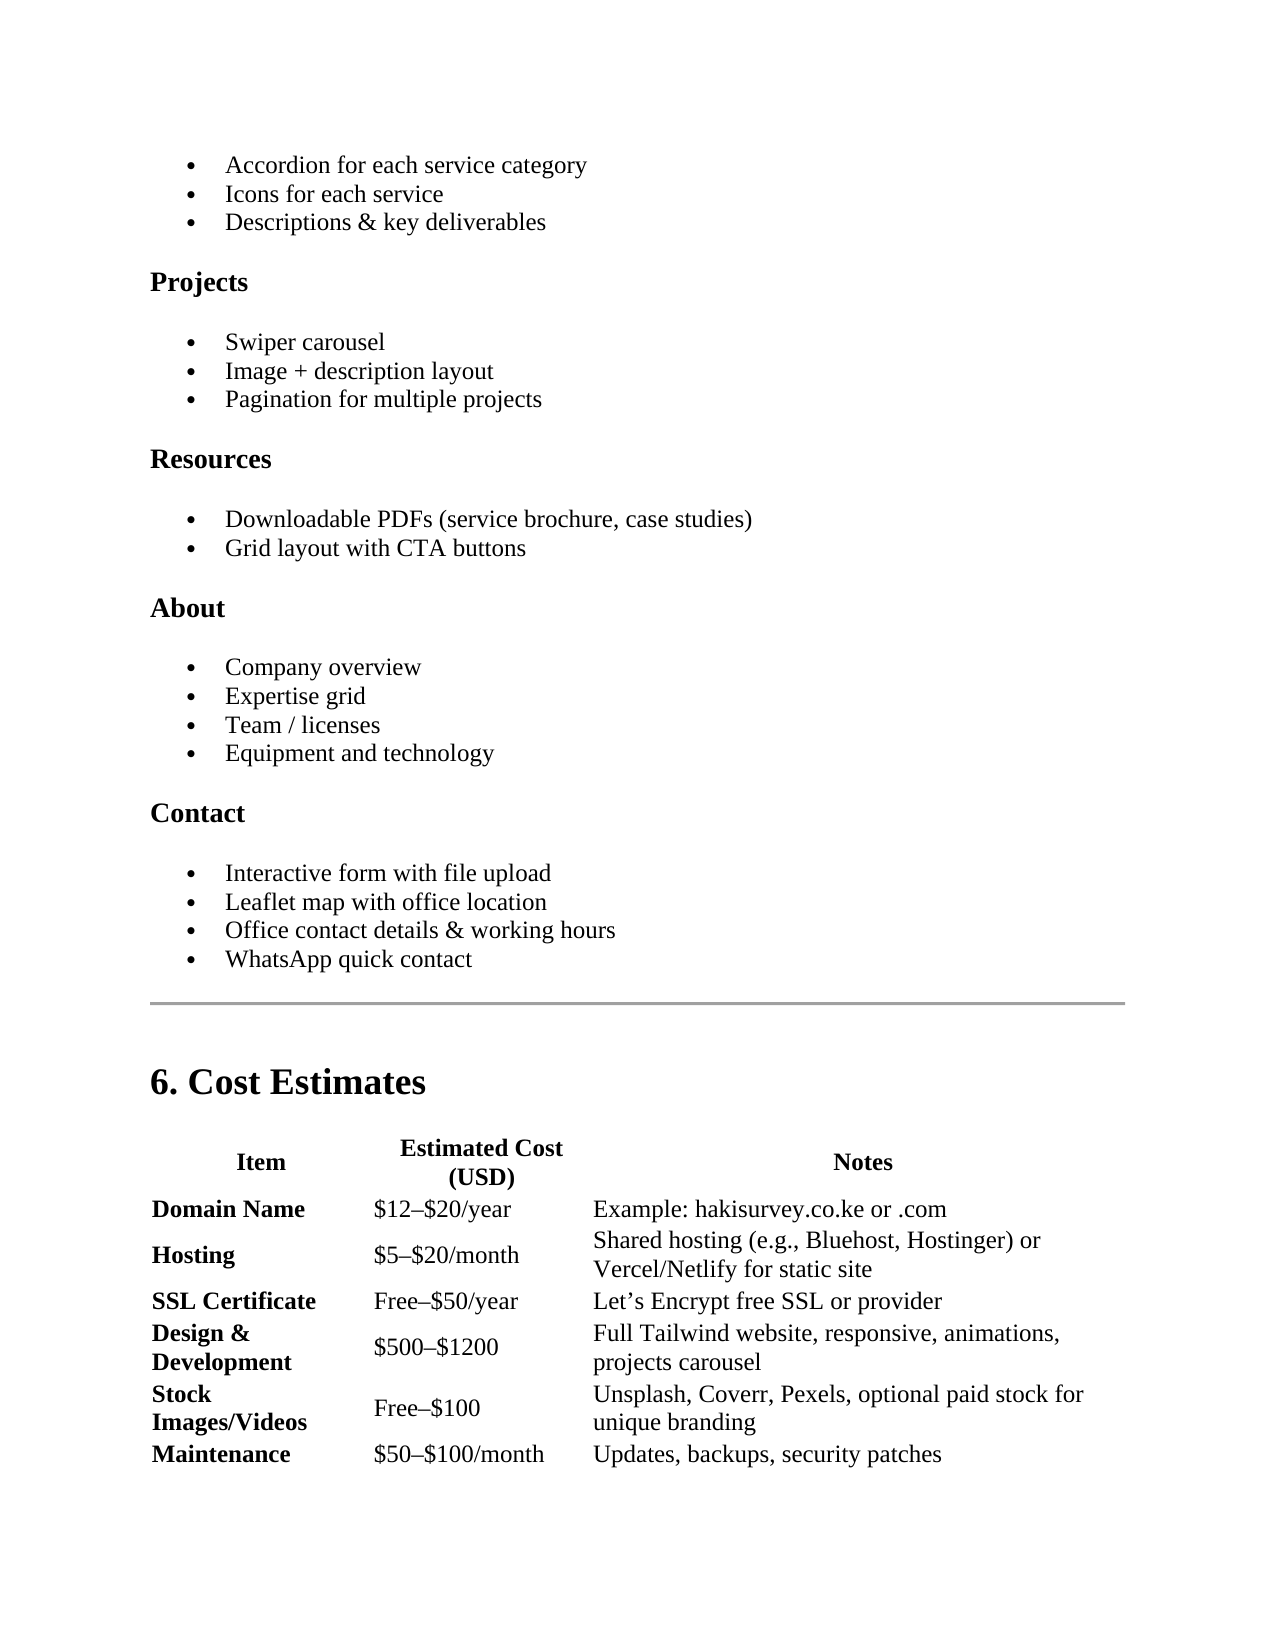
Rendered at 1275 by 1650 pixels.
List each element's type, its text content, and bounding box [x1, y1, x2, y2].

list Company overview [187, 652, 1125, 681]
list Expertise grid [187, 681, 1125, 710]
list Pagination for multiple projects [187, 384, 1125, 413]
table_cell Free–$100 [372, 1377, 591, 1438]
list Accordion for each service category [187, 150, 1125, 179]
table_cell $5–$20/month [372, 1224, 591, 1285]
list Interactive form with file upload [187, 858, 1125, 887]
table_cell SSL Certificate [150, 1285, 372, 1317]
table_cell Shared hosting (e.g., Bluehost, Hostinger) or Vercel/Netlify for static site [591, 1224, 1134, 1285]
table_cell $500–$1200 [372, 1317, 591, 1377]
list WhatsApp quick contact [187, 944, 1125, 973]
list Leaflet map with office location [187, 887, 1125, 915]
list Descriptions & key deliverables [187, 207, 1125, 236]
table_cell $50–$100/month [372, 1438, 591, 1470]
table_header Notes [591, 1132, 1134, 1192]
table_cell Example: hakisurvey.co.ke or .com [591, 1192, 1134, 1224]
text Contact [150, 796, 1125, 829]
text Resources [150, 442, 1125, 475]
list Swiper carousel [187, 327, 1125, 356]
table_header Estimated Cost (USD) [372, 1132, 591, 1192]
table_cell Free–$50/year [372, 1285, 591, 1317]
table_cell Maintenance [150, 1438, 372, 1470]
list Equipment and technology [187, 738, 1125, 767]
list Downloadable PDFs (service brochure, case studies) [187, 504, 1125, 533]
text Projects [150, 265, 1125, 298]
table_cell Domain Name [150, 1192, 372, 1224]
list Grid layout with CTA buttons [187, 533, 1125, 561]
text 6. Cost Estimates [150, 1059, 1125, 1102]
list Image + description layout [187, 356, 1125, 384]
list Team / licenses [187, 710, 1125, 738]
table_cell Hosting [150, 1224, 372, 1285]
table_cell Unsplash, Coverr, Pexels, optional paid stock for unique branding [591, 1377, 1134, 1438]
table_cell Let’s Encrypt free SSL or provider [591, 1285, 1134, 1317]
list Icons for each service [187, 179, 1125, 207]
list Office contact details & working hours [187, 915, 1125, 944]
table_cell Full Tailwind website, responsive, animations, projects carousel [591, 1317, 1134, 1377]
table_cell Stock Images/Videos [150, 1377, 372, 1438]
text About [150, 591, 1125, 623]
table_cell $12–$20/year [372, 1192, 591, 1224]
table_cell Design & Development [150, 1317, 372, 1377]
table_cell Updates, backups, security patches [591, 1438, 1134, 1470]
table_header Item [150, 1132, 372, 1192]
